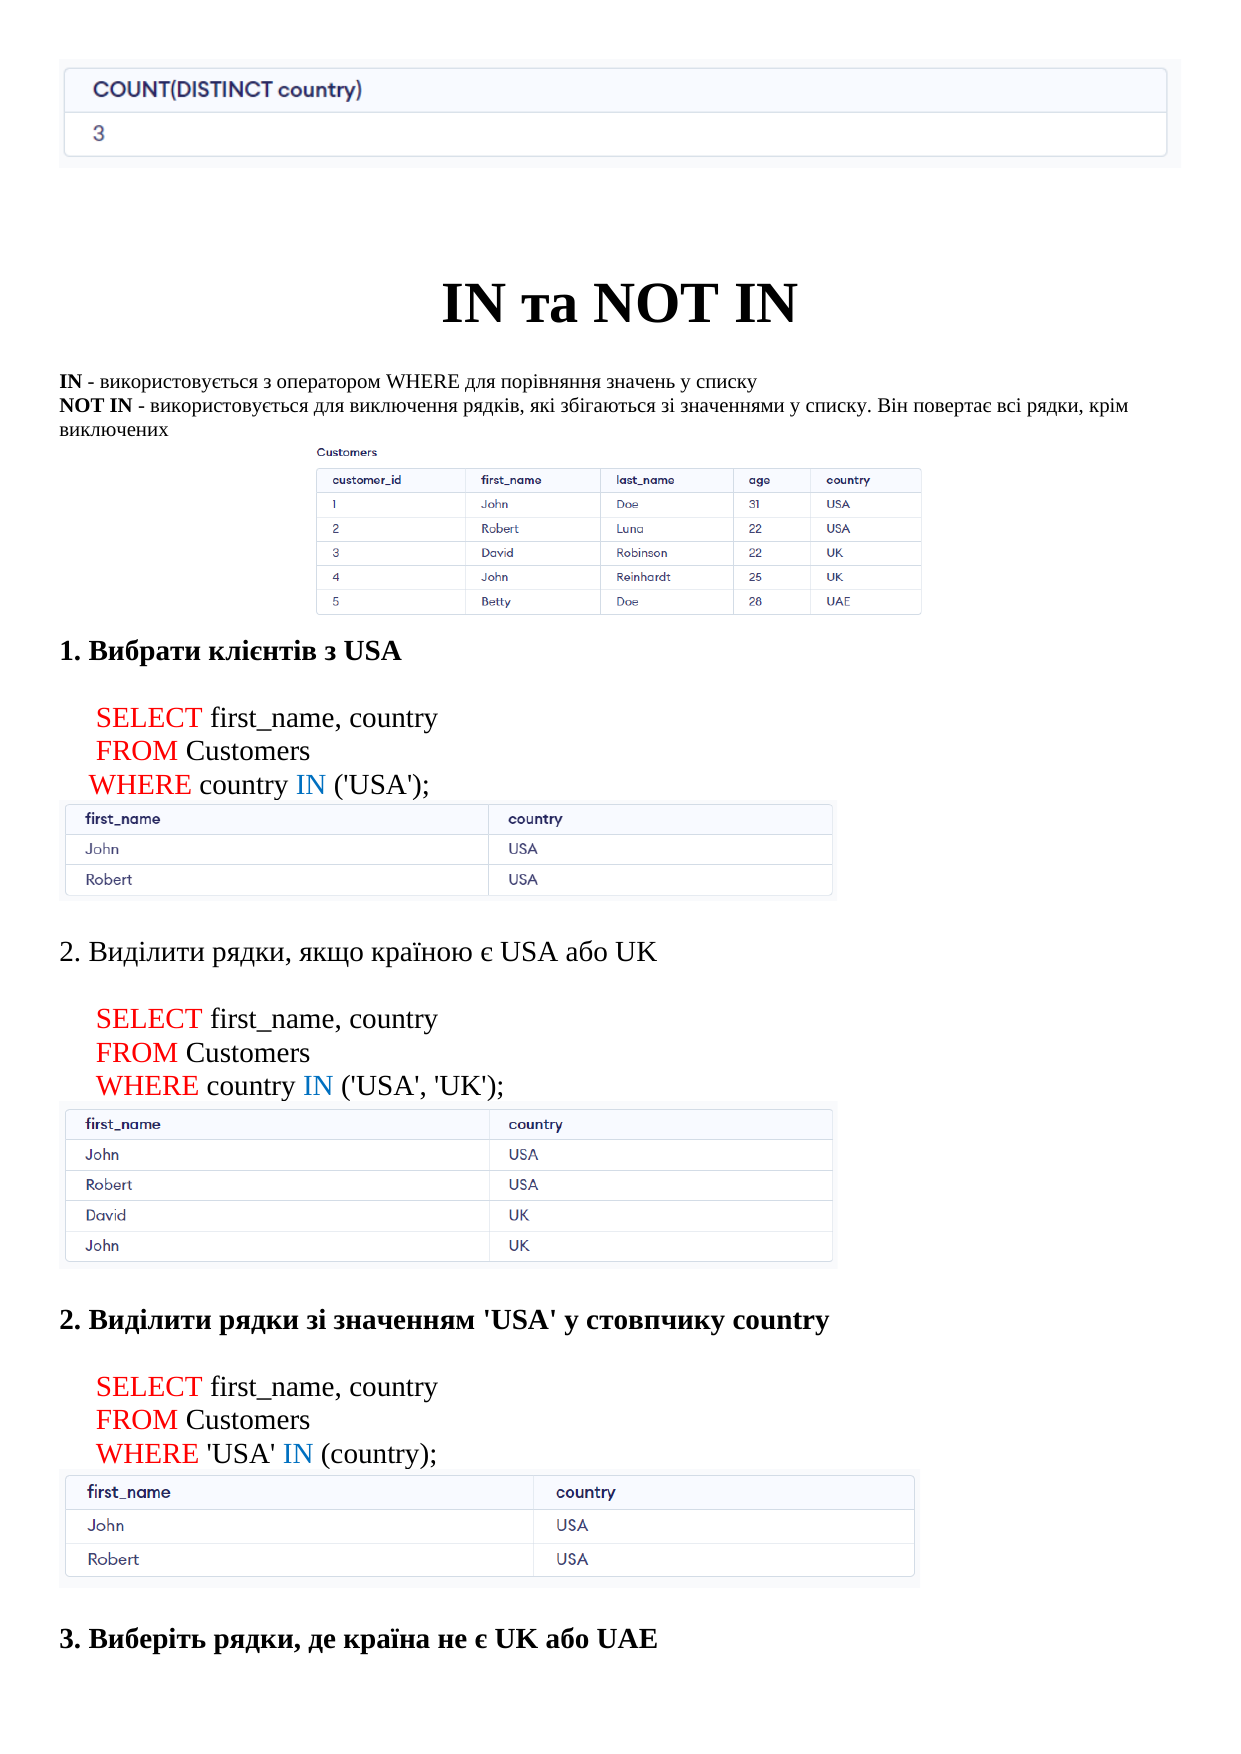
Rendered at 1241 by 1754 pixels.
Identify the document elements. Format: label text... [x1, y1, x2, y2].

text FROM Customers [59, 733, 1181, 767]
text NOT IN - використовується для виключення рядків, які збігаються зі значеннями у списку. Він повертає всі рядки, крім виключених [59, 393, 1181, 441]
text SELECT first_name, country [59, 1001, 1181, 1035]
text 2. Виділити рядки зі значенням 'USA' у стовпчику country [59, 1302, 1181, 1335]
text WHERE 'USA' IN (country); [59, 1436, 1181, 1469]
text SELECT first_name, country [59, 1369, 1181, 1402]
picture [59, 800, 838, 901]
text WHERE country IN ('USA'); [59, 767, 1181, 800]
text IN та NOT IN [59, 268, 1181, 335]
text 3. Виберіть рядки, де країна не є UK або UAE [59, 1621, 1181, 1654]
picture [313, 441, 927, 633]
text IN - використовується з оператором WHERE для порівняння значень у списку [59, 369, 1181, 393]
picture [59, 1101, 838, 1269]
text SELECT first_name, country [59, 700, 1181, 733]
text FROM Customers [59, 1402, 1181, 1436]
text FROM Customers [59, 1035, 1181, 1068]
text WHERE country IN ('USA', 'UK'); [59, 1068, 1181, 1102]
text 1. Вибрати клієнтів з USA [59, 633, 1181, 666]
text 2. Виділити рядки, якщо країною є USA або UK [59, 934, 1181, 968]
picture [59, 1469, 921, 1588]
picture [59, 59, 1182, 168]
